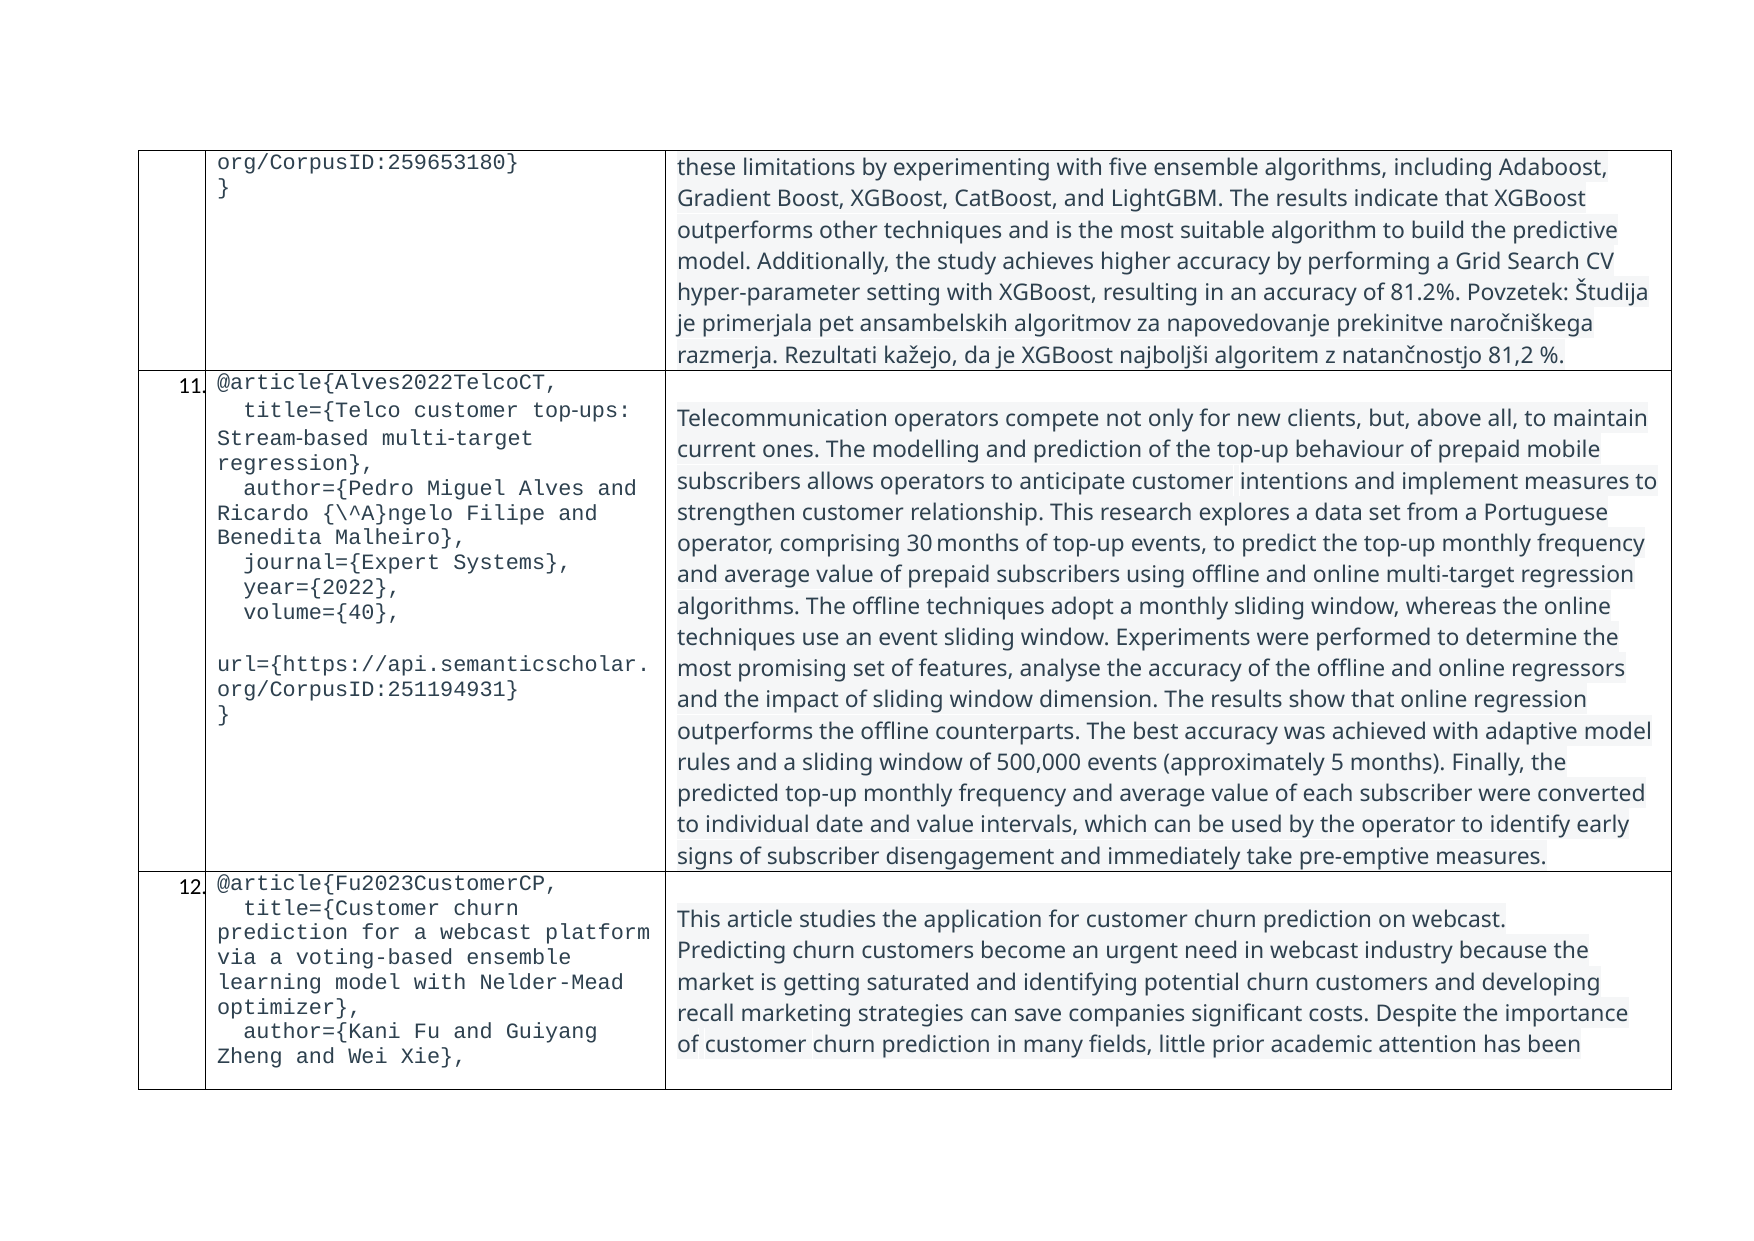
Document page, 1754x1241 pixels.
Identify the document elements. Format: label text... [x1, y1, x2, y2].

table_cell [206, 151, 665, 370]
table_cell [139, 151, 205, 370]
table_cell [206, 872, 665, 1089]
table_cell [666, 151, 1671, 370]
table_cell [666, 872, 1671, 1089]
table_cell @article{Alves2022TelcoCT, title={Telco customer top‐ups: Stream‐based multi‐target regression}, author={Pedro Miguel Alves and Ricardo {\^A}ngelo Filipe and Benedita Malheiro}, journal={Expert Systems}, year={2022}, volume={40}, url={https://api.semanticscholar.org/CorpusID:251194931} } [206, 371, 665, 871]
table_cell Telecommunication operators compete not only for new clients, but, above all, to maintain current ones. The modelling and prediction of the top‐up behaviour of prepaid mobile subscribers allows operators to anticipate customer intentions and implement measures to strengthen customer relationship. This research explores a data set from a Portuguese operator, comprising 30 months of top‐up events, to predict the top‐up monthly frequency and average value of prepaid subscribers using offline and online multi‐target regression algorithms. The offline techniques adopt a monthly sliding window, whereas the online techniques use an event sliding window. Experiments were performed to determine the most promising set of features, analyse the accuracy of the offline and online regressors and the impact of sliding window dimension. The results show that online regression outperforms the offline counterparts. The best accuracy was achieved with adaptive model rules and a sliding window of 500,000 events (approximately 5 months). Finally, the predicted top‐up monthly frequency and average value of each subscriber were converted to individual date and value intervals, which can be used by the operator to identify early signs of subscriber disengagement and immediately take pre‐emptive measures. [666, 371, 1671, 871]
table_cell [139, 371, 205, 871]
table_cell [139, 872, 205, 1089]
